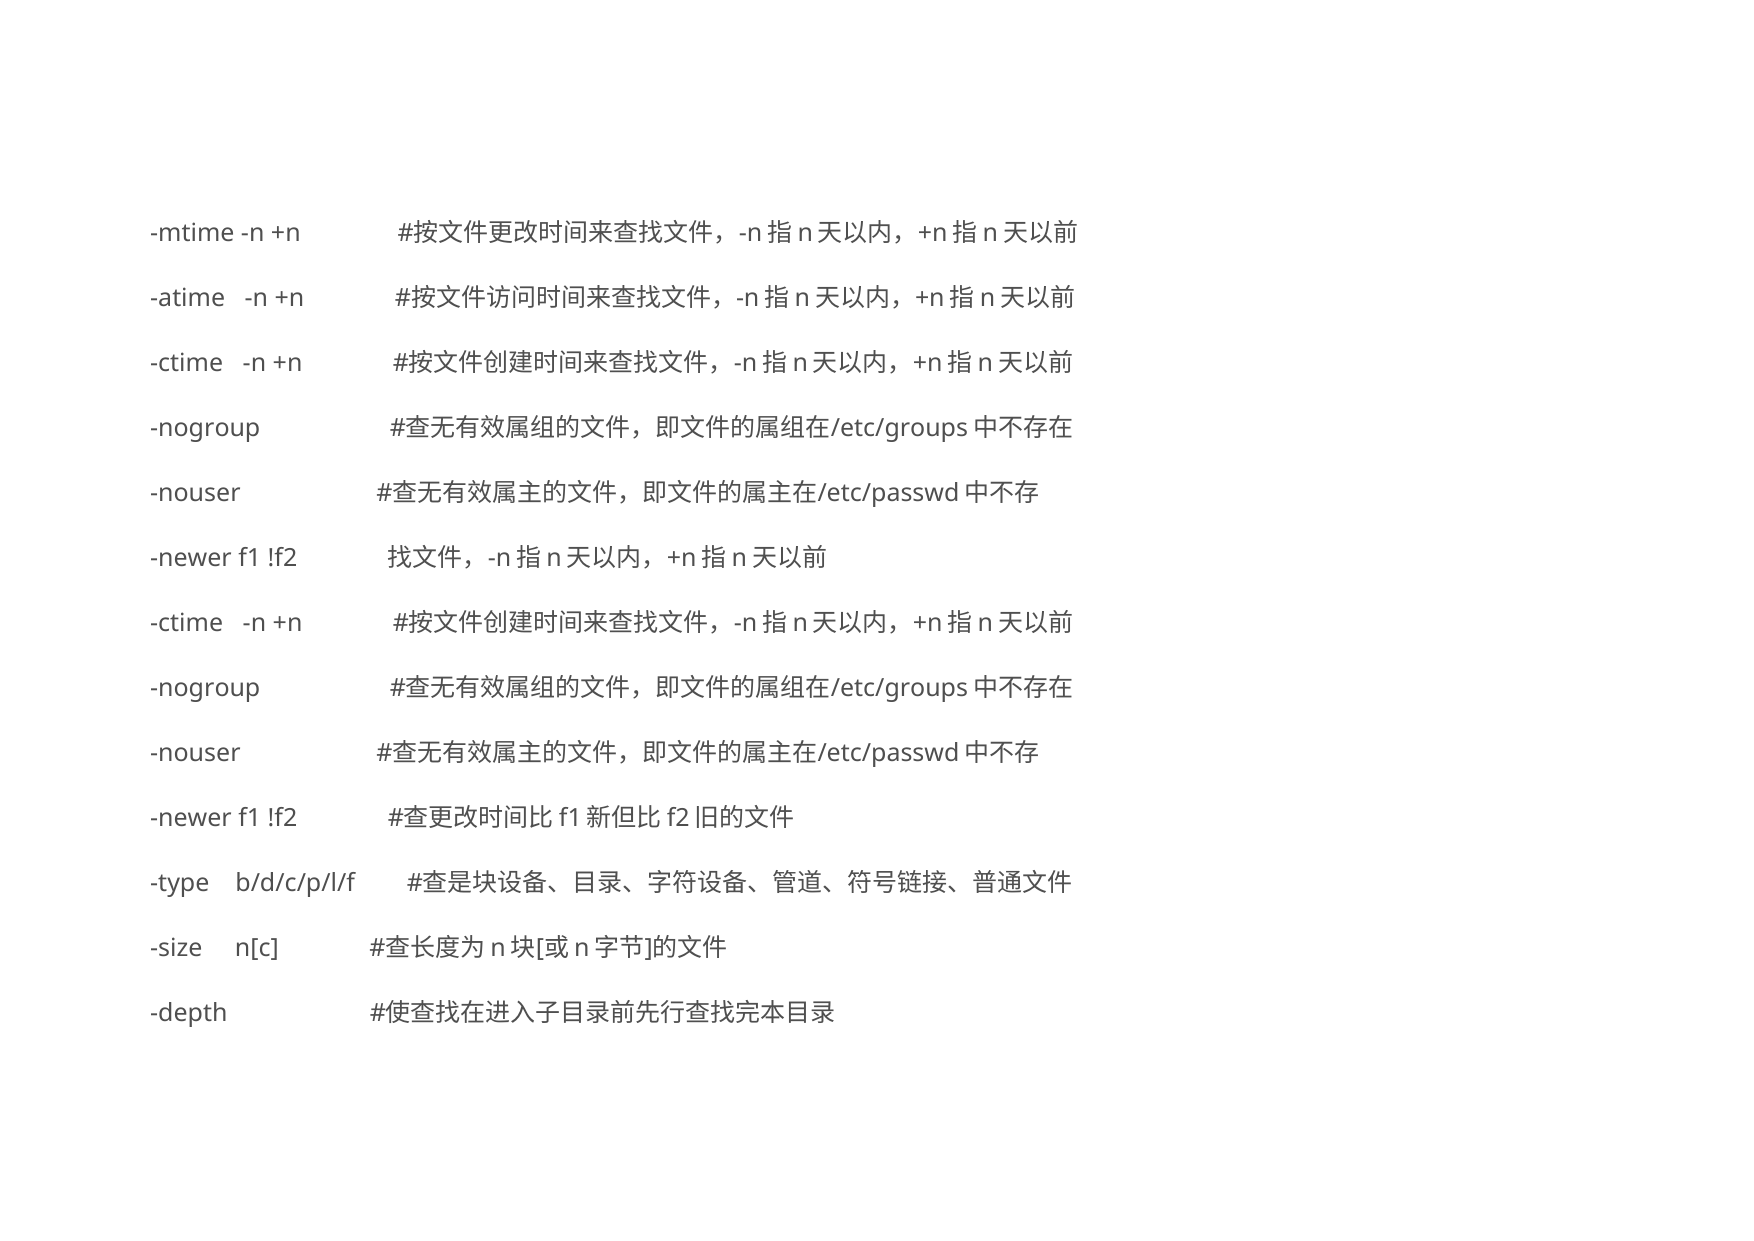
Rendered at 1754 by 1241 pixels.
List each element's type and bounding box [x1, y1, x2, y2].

text [150, 198, 1604, 1043]
